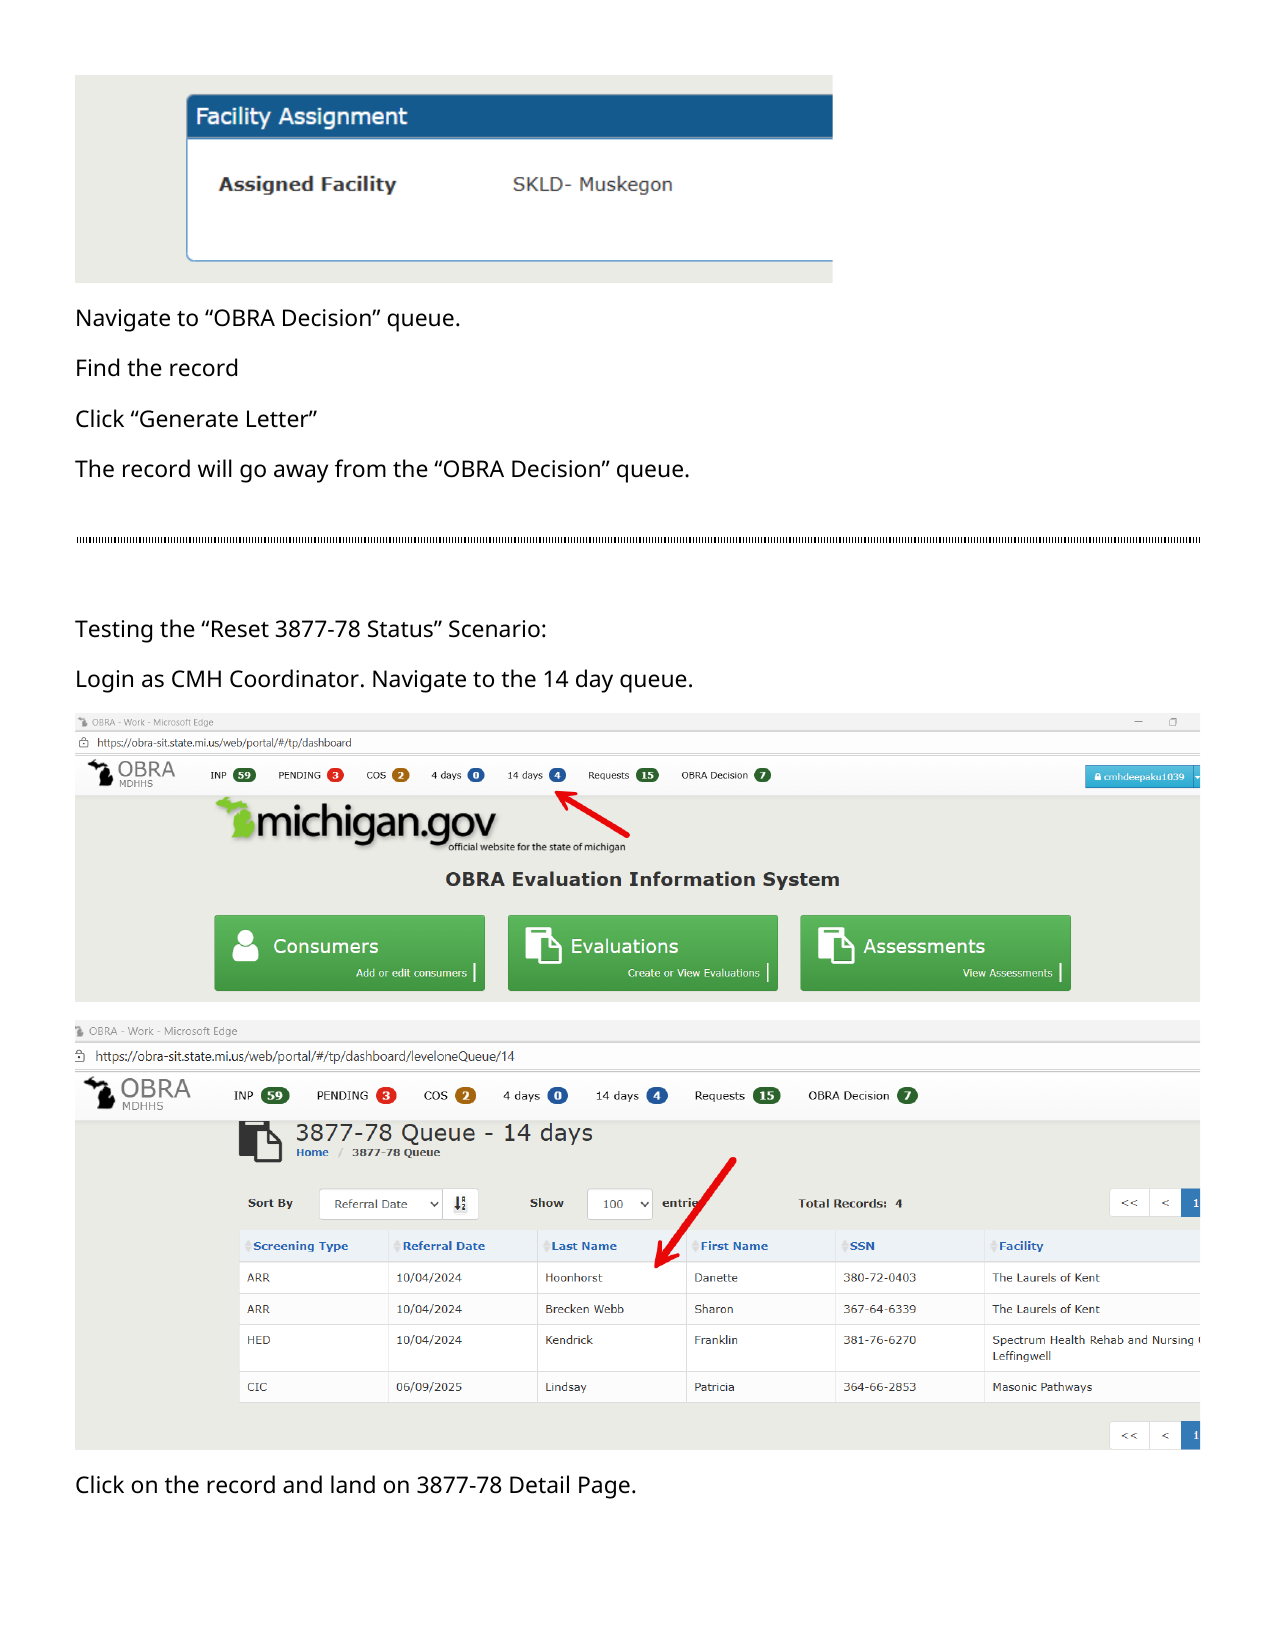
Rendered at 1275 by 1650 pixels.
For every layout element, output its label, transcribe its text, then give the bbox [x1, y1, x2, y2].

picture [75, 1020, 1200, 1450]
picture [75, 713, 1200, 1002]
text Testing the “Reset 3877-78 Status” Scenario: [75, 612, 1200, 644]
picture [75, 75, 833, 283]
text Click “Generate Letter” [75, 402, 1200, 434]
text Login as CMH Coordinator. Navigate to the 14 day queue. [75, 663, 1200, 694]
text Navigate to “OBRA Decision” queue. [75, 302, 1200, 333]
text Click on the record and land on 3877-78 Detail Page. [75, 1469, 1200, 1500]
text The record will go away from the “OBRA Decision” queue. [75, 453, 1200, 484]
text Find the record [75, 352, 1200, 383]
